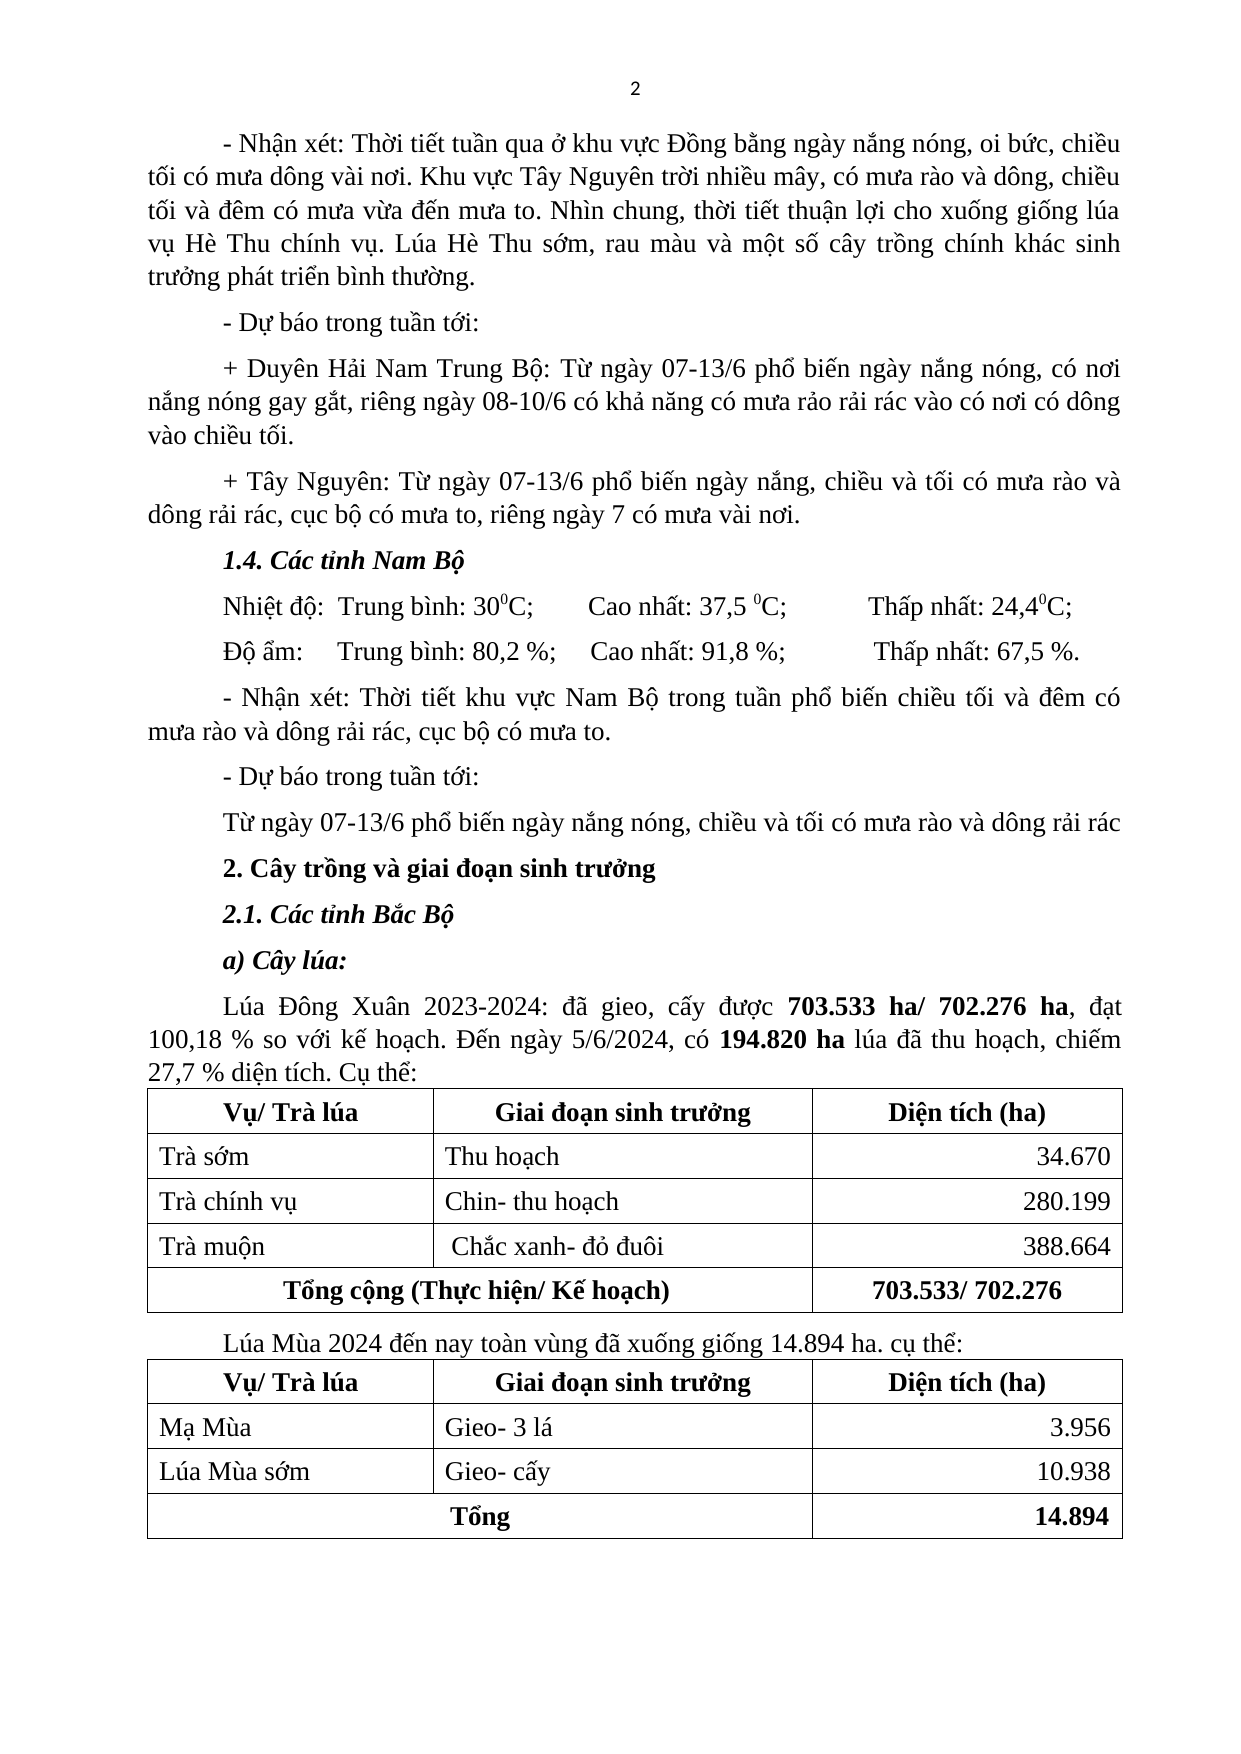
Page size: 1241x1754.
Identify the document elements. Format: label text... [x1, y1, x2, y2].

table_cell 14.894 [813, 1494, 1122, 1537]
table_cell Lúa Mùa sớm [148, 1449, 433, 1493]
table_cell Trà chính vụ [148, 1179, 433, 1222]
table_header Diện tích (ha) [813, 1360, 1122, 1403]
text 1.4. Các tỉnh Nam Bộ [148, 542, 1122, 576]
text + Tây Nguyên: Từ ngày 07-13/6 phổ biến ngày nắng, chiều và tối có mưa rào và dông rải rác, cục bộ có mưa to, riêng ngày 7 có mưa vài nơi. [148, 463, 1122, 530]
table_cell Tổng [148, 1494, 812, 1537]
table_header Giai đoạn sinh trưởng [434, 1089, 812, 1133]
table_cell 280.199 [813, 1179, 1122, 1222]
table_cell Gieo- 3 lá [434, 1404, 812, 1448]
text Từ ngày 07-13/6 phổ biến ngày nắng nóng, chiều và tối có mưa rào và dông rải rác [148, 805, 1122, 838]
text + Duyên Hải Nam Trung Bộ: Từ ngày 07-13/6 phổ biến ngày nắng nóng, có nơi nắng nóng gay gắt, riêng ngày 08-10/6 có khả năng có mưa rảo rải rác vào có nơi có dông vào chiều tối. [148, 351, 1122, 451]
text 2. Cây trồng và giai đoạn sinh trưởng [148, 851, 1122, 884]
table_cell Trà muộn [148, 1224, 433, 1267]
table_header Diện tích (ha) [813, 1089, 1122, 1133]
table_cell 10.938 [813, 1449, 1122, 1493]
text - Dự báo trong tuần tới: [148, 759, 1122, 792]
table_cell Trà sớm [148, 1134, 433, 1178]
table_cell 34.670 [813, 1134, 1122, 1178]
text a) Cây lúa: [148, 942, 1122, 976]
text Nhiệt độ: Trung bình: 300C; Cao nhất: 37,5 0C; Thấp nhất: 24,40C; [148, 588, 1122, 622]
text Lúa Mùa 2024 đến nay toàn vùng đã xuống giống 14.894 ha. cụ thể: [148, 1325, 1122, 1359]
table_cell Chắc xanh- đỏ đuôi [434, 1224, 812, 1267]
table_cell Gieo- cấy [434, 1449, 812, 1493]
text - Dự báo trong tuần tới: [148, 305, 1122, 338]
table_header Giai đoạn sinh trưởng [434, 1360, 812, 1403]
text Độ ẩm: Trung bình: 80,2 %; Cao nhất: 91,8 %; Thấp nhất: 67,5 %. [148, 634, 1122, 667]
table_cell Mạ Mùa [148, 1404, 433, 1448]
table_header Vụ/ Trà lúa [148, 1089, 433, 1133]
table_cell 3.956 [813, 1404, 1122, 1448]
table_cell Chin- thu hoạch [434, 1179, 812, 1222]
text Lúa Đông Xuân 2023-2024: đã gieo, cấy được 703.533 ha/ 702.276 ha, đạt 100,18 % so với kế hoạch. Đến ngày 5/6/2024, có 194.820 ha lúa đã thu hoạch, chiếm 27,7 % diện tích. Cụ thể: [148, 988, 1122, 1088]
table_cell Thu hoạch [434, 1134, 812, 1178]
table_header Vụ/ Trà lúa [148, 1360, 433, 1403]
table_cell 388.664 [813, 1224, 1122, 1267]
text - Nhận xét: Thời tiết khu vực Nam Bộ trong tuần phổ biến chiều tối và đêm có mưa rào và dông rải rác, cục bộ có mưa to. [148, 680, 1122, 747]
text - Nhận xét: Thời tiết tuần qua ở khu vực Đồng bằng ngày nắng nóng, oi bức, chiều tối có mưa dông vài nơi. Khu vực Tây Nguyên trời nhiều mây, có mưa rào và dông, chiều tối và đêm có mưa vừa đến mưa to. Nhìn chung, thời tiết thuận lợi cho xuống giống lúa vụ Hè Thu chính vụ. Lúa Hè Thu sớm, rau màu và một số cây trồng chính khác sinh trưởng phát triển bình thường. [148, 126, 1122, 292]
table_cell 703.533/ 702.276 [813, 1268, 1122, 1312]
table_cell Tổng cộng (Thực hiện/ Kế hoạch) [148, 1268, 812, 1312]
text 2.1. Các tỉnh Bắc Bộ [148, 897, 1122, 930]
